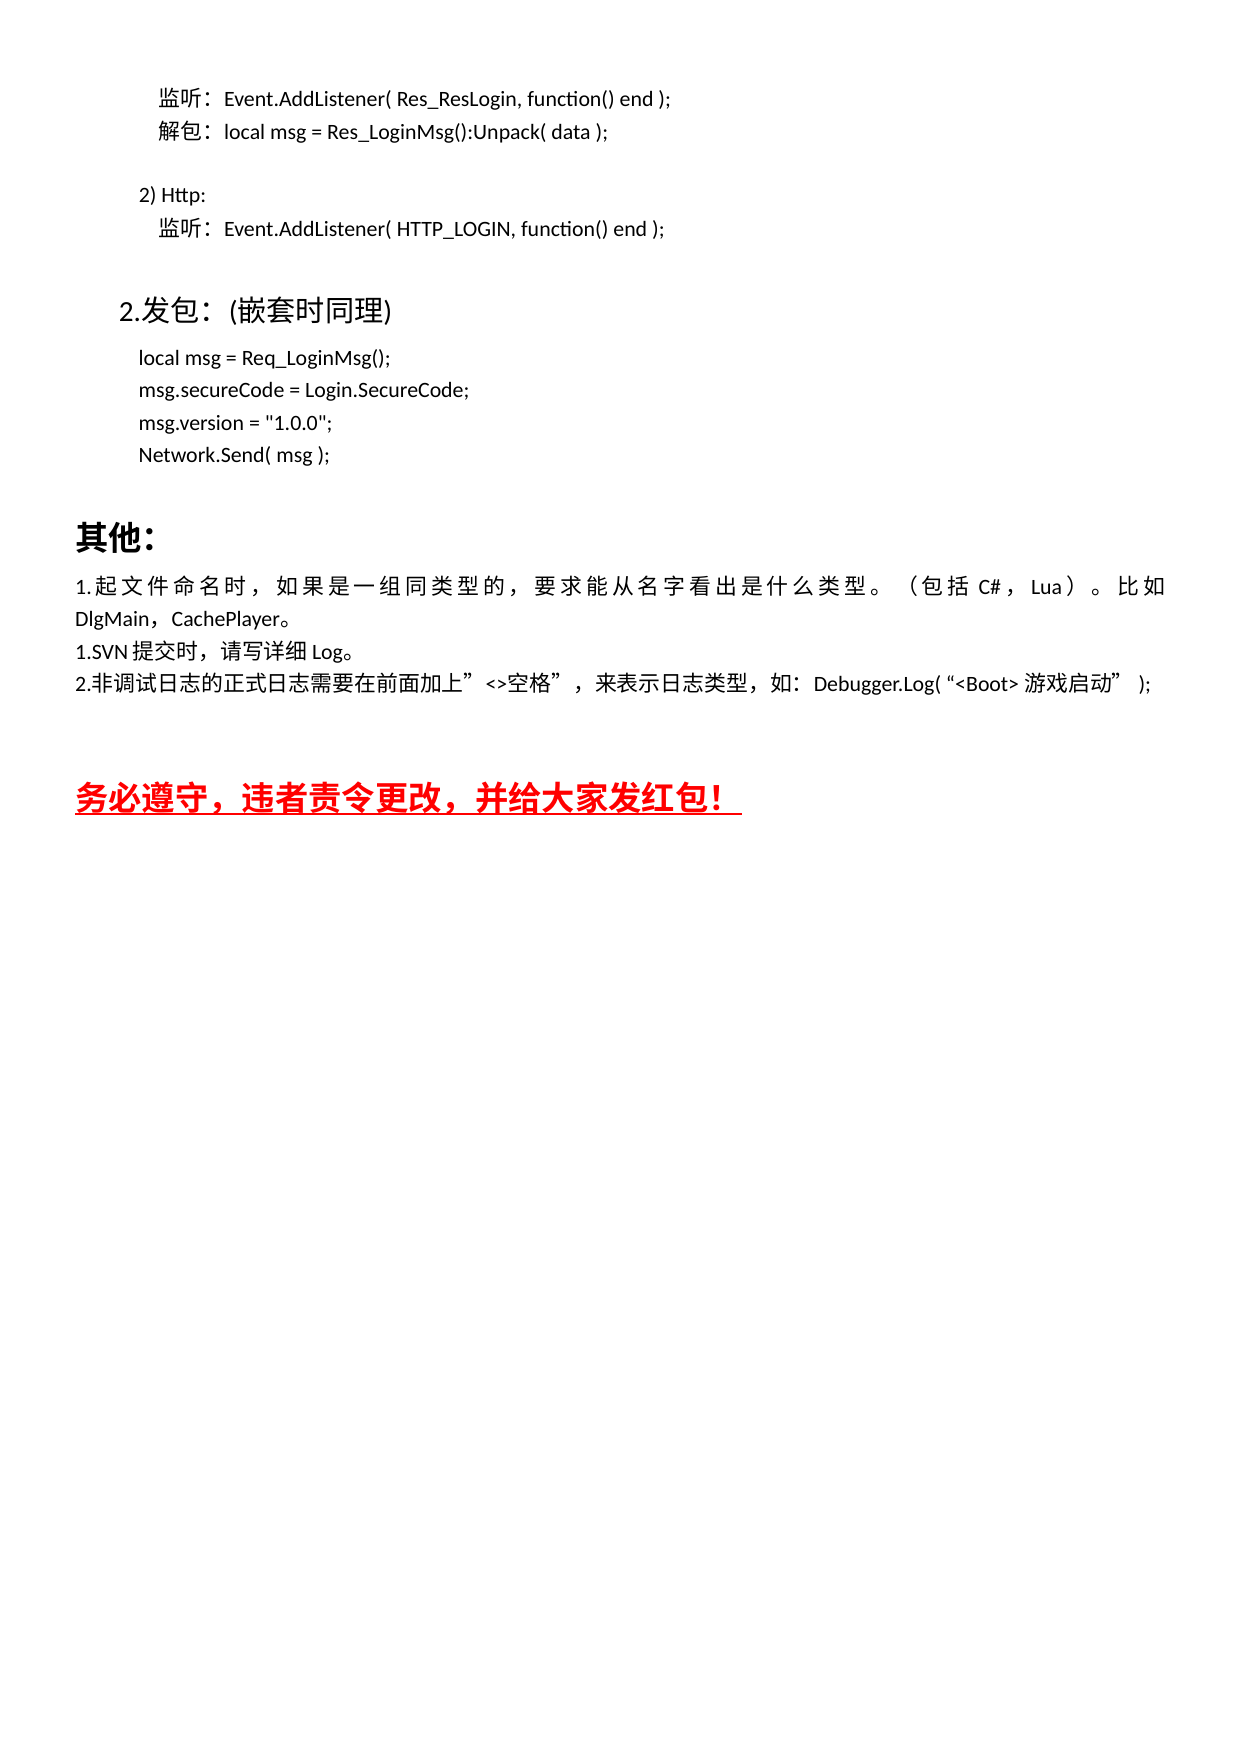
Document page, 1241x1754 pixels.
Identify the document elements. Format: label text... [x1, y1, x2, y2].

text Network.Send( msg ); [75, 438, 1165, 471]
list 2.非调试日志的正式日志需要在前面加上”<>空格”，来表示日志类型，如：Debugger.Log( “<Boot> 游戏启动” ); [75, 666, 1165, 698]
text 监听：Event.AddListener( HTTP_LOGIN, function() end ); [75, 211, 1165, 243]
text 监听：Event.AddListener( Res_ResLogin, function() end ); [75, 81, 1165, 113]
list 1.起文件命名时，如果是一组同类型的，要求能从名字看出是什么类型。（包括C#，Lua）。比如DlgMain，CachePlayer。 [75, 568, 1165, 633]
list 1.SVN提交时，请写详细Log。 [75, 633, 1165, 666]
text 2) Http: [75, 178, 1165, 211]
list 其他： [75, 503, 1165, 568]
text 务必遵守，违者责令更改，并给大家发红包！ [75, 763, 1165, 828]
text msg.version = "1.0.0"; [75, 406, 1165, 438]
text msg.secureCode = Login.SecureCode; [75, 373, 1165, 406]
text 2.发包：(嵌套时同理) [75, 276, 1165, 341]
text local msg = Req_LoginMsg(); [75, 341, 1165, 373]
text 解包：local msg = Res_LoginMsg():Unpack( data ); [75, 113, 1165, 146]
